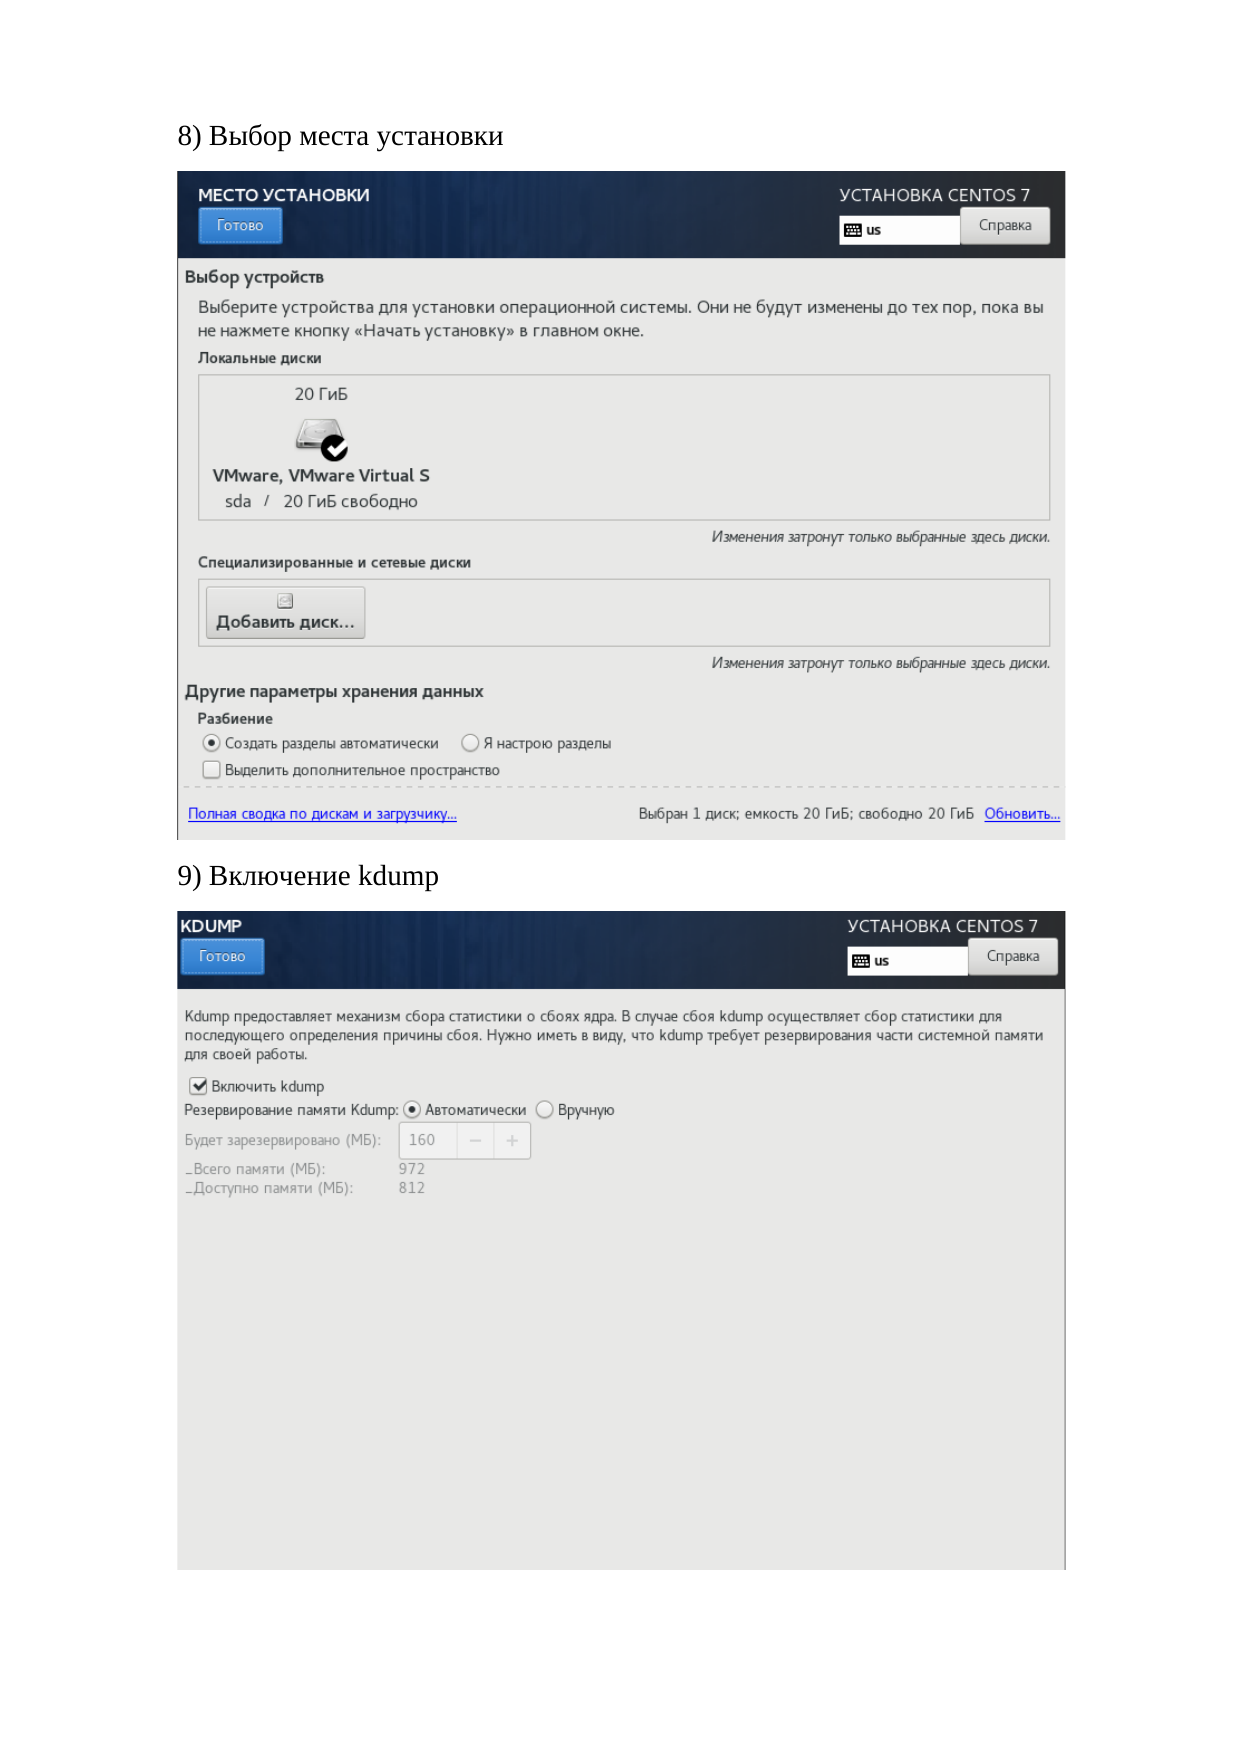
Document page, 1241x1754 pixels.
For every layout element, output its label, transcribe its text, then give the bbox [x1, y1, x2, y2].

text 9) Включение kdump [177, 858, 1152, 892]
picture [177, 911, 1066, 1570]
text 8) Выбор места установки [177, 118, 1152, 152]
picture [177, 171, 1066, 840]
